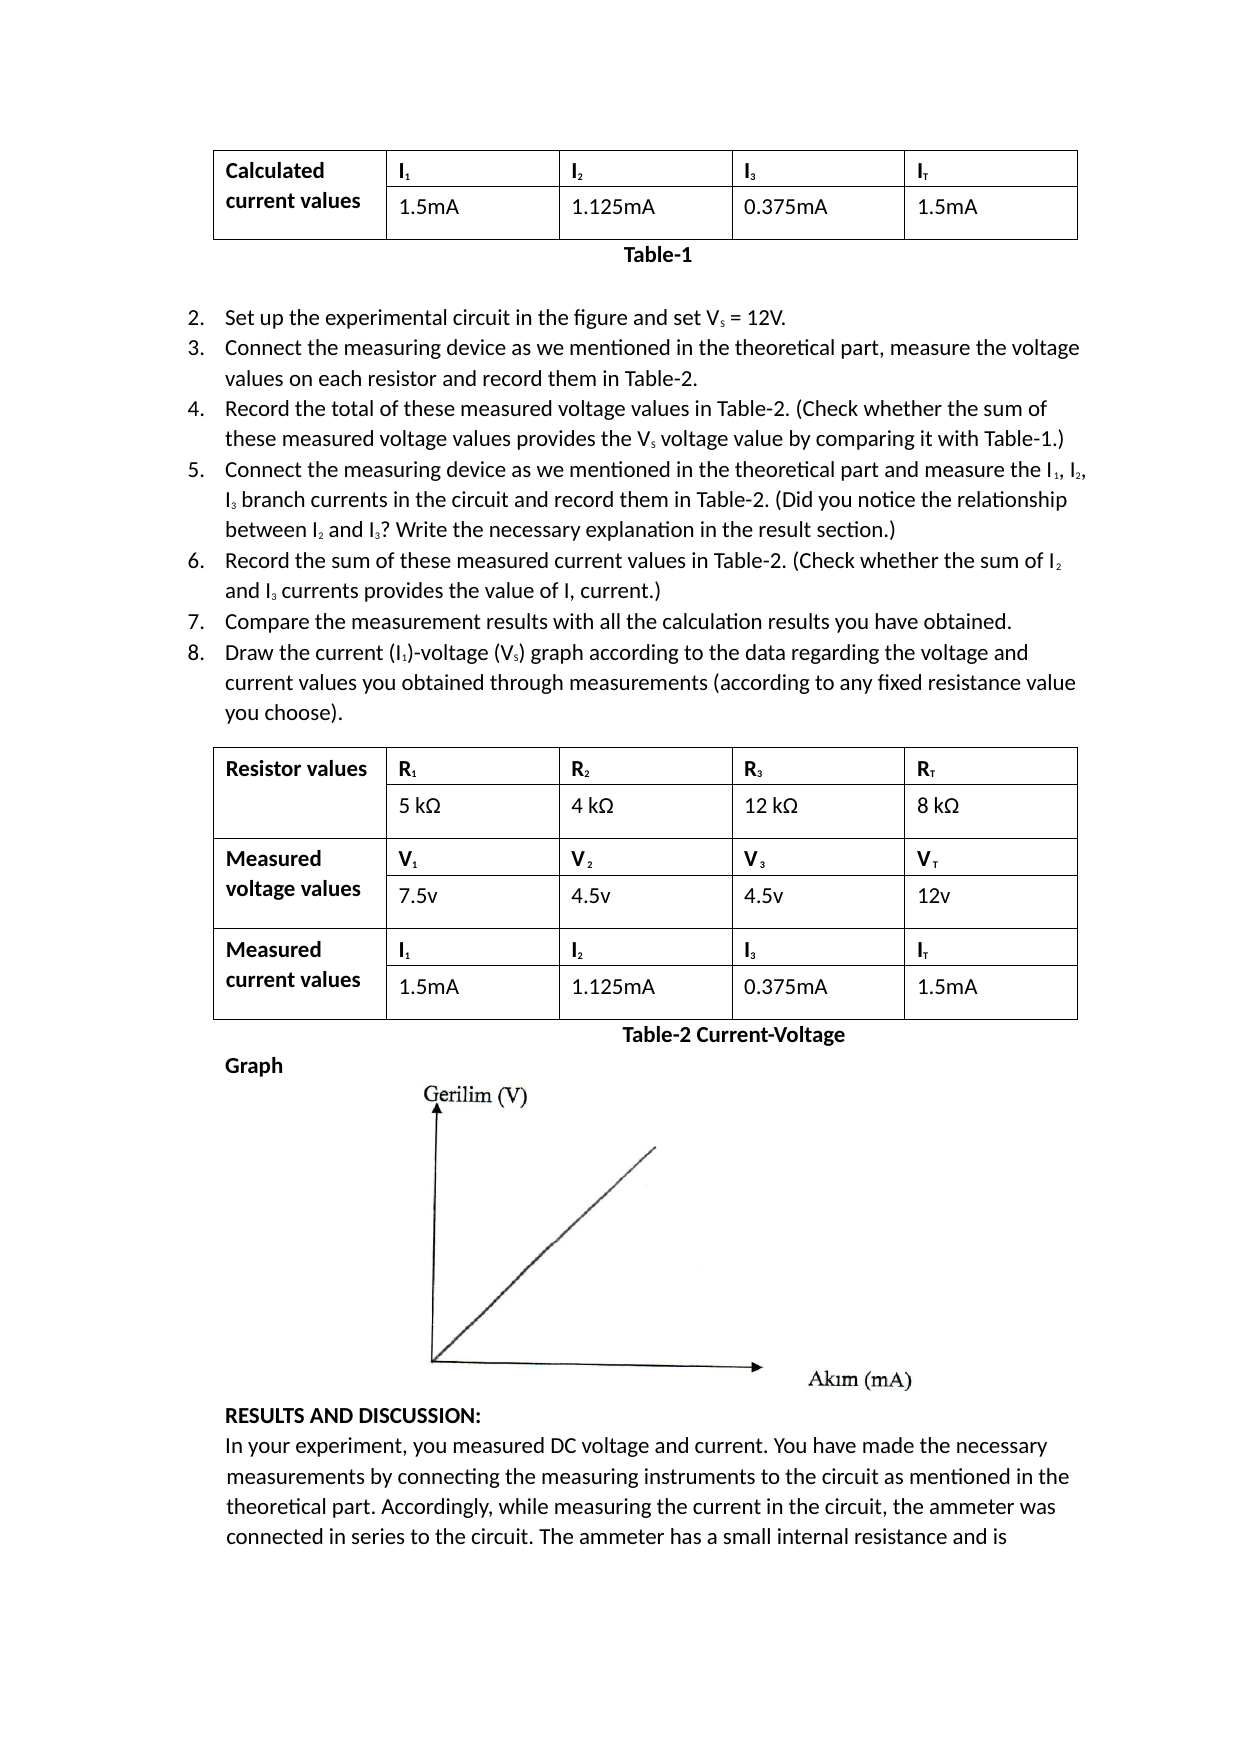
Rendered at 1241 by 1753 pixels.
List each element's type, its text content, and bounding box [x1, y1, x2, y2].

table_cell V T [905, 839, 1077, 875]
table_cell 4.5v [733, 876, 904, 928]
table_cell 12 kΩ [733, 785, 904, 838]
table_cell Measured current values [214, 929, 386, 1019]
table_cell 1.125mA [560, 966, 732, 1019]
table_cell 0.375mA [733, 966, 904, 1019]
table_header R1 [387, 748, 559, 784]
list Connect the measuring device as we mentioned in the theoretical part and measure the I1, I2, I3 branch currents in the circuit and record them in Table-2. (Did you notice the relationship between I2 and I3? Write the necessary explanation in the result section.) [187, 455, 1090, 543]
list Compare the measurement results with all the calculation results you have obtained. [187, 607, 1090, 635]
table_header R3 [733, 748, 904, 784]
table_cell 1.5mA [387, 966, 559, 1019]
table_cell Calculated current values [214, 151, 386, 239]
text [225, 1432, 1090, 1550]
table_cell V1 [387, 839, 559, 875]
table_cell 8 kΩ [905, 785, 1077, 838]
text Table-2 Current-Voltage Graph [225, 1020, 846, 1079]
list Connect the measuring device as we mentioned in the theoretical part, measure the voltage values ​on each resistor and record them in Table-2. [187, 333, 1090, 392]
table_cell I2 [560, 929, 732, 965]
table_cell 7.5v [387, 876, 559, 928]
table_cell I1 [387, 151, 559, 186]
table_cell 4.5v [560, 876, 732, 928]
table_header Resistor values [214, 748, 386, 838]
table_cell I1 [387, 929, 559, 965]
list Record the sum of these measured current values in Table-2. (Check whether the sum of I2 and I3 currents provides the value of I, current.) [187, 546, 1090, 604]
table_cell I2 [560, 151, 732, 186]
picture [225, 1081, 977, 1391]
table_cell V 2 [560, 839, 732, 875]
table_cell V 3 [733, 839, 904, 875]
text Table-1 [226, 240, 1090, 268]
table_cell 5 kΩ [387, 785, 559, 838]
table_cell 1.5mA [905, 966, 1077, 1019]
table_header R2 [560, 748, 732, 784]
table_cell I3 [733, 151, 904, 186]
list Set up the experimental circuit in the figure and set VS = 12V. [187, 303, 1090, 331]
table_cell I3 [733, 929, 904, 965]
table_cell Measured voltage values [214, 839, 386, 928]
table_cell 0.375mA [733, 187, 904, 239]
table_cell 1.5mA [905, 187, 1077, 239]
table_cell 1.125mA [560, 187, 732, 239]
table_cell 4 kΩ [560, 785, 732, 838]
table_header RT [905, 748, 1077, 784]
table_cell IT [905, 929, 1077, 965]
list Record the total of these measured voltage values in Table-2. (Check whether the sum of these measured voltage values provides the VS voltage value by comparing it with Table-1.) [187, 394, 1090, 452]
table_cell 1.5mA [387, 187, 559, 239]
table_cell 12v [905, 876, 1077, 928]
table_cell IT [905, 151, 1077, 186]
list Draw the current (I1)-voltage (VS) graph according to the data regarding the voltage and current values you obtained through measurements (according to any fixed resistance value you choose). [187, 638, 1090, 726]
text RESULTS AND DISCUSSION: [225, 1401, 1090, 1429]
